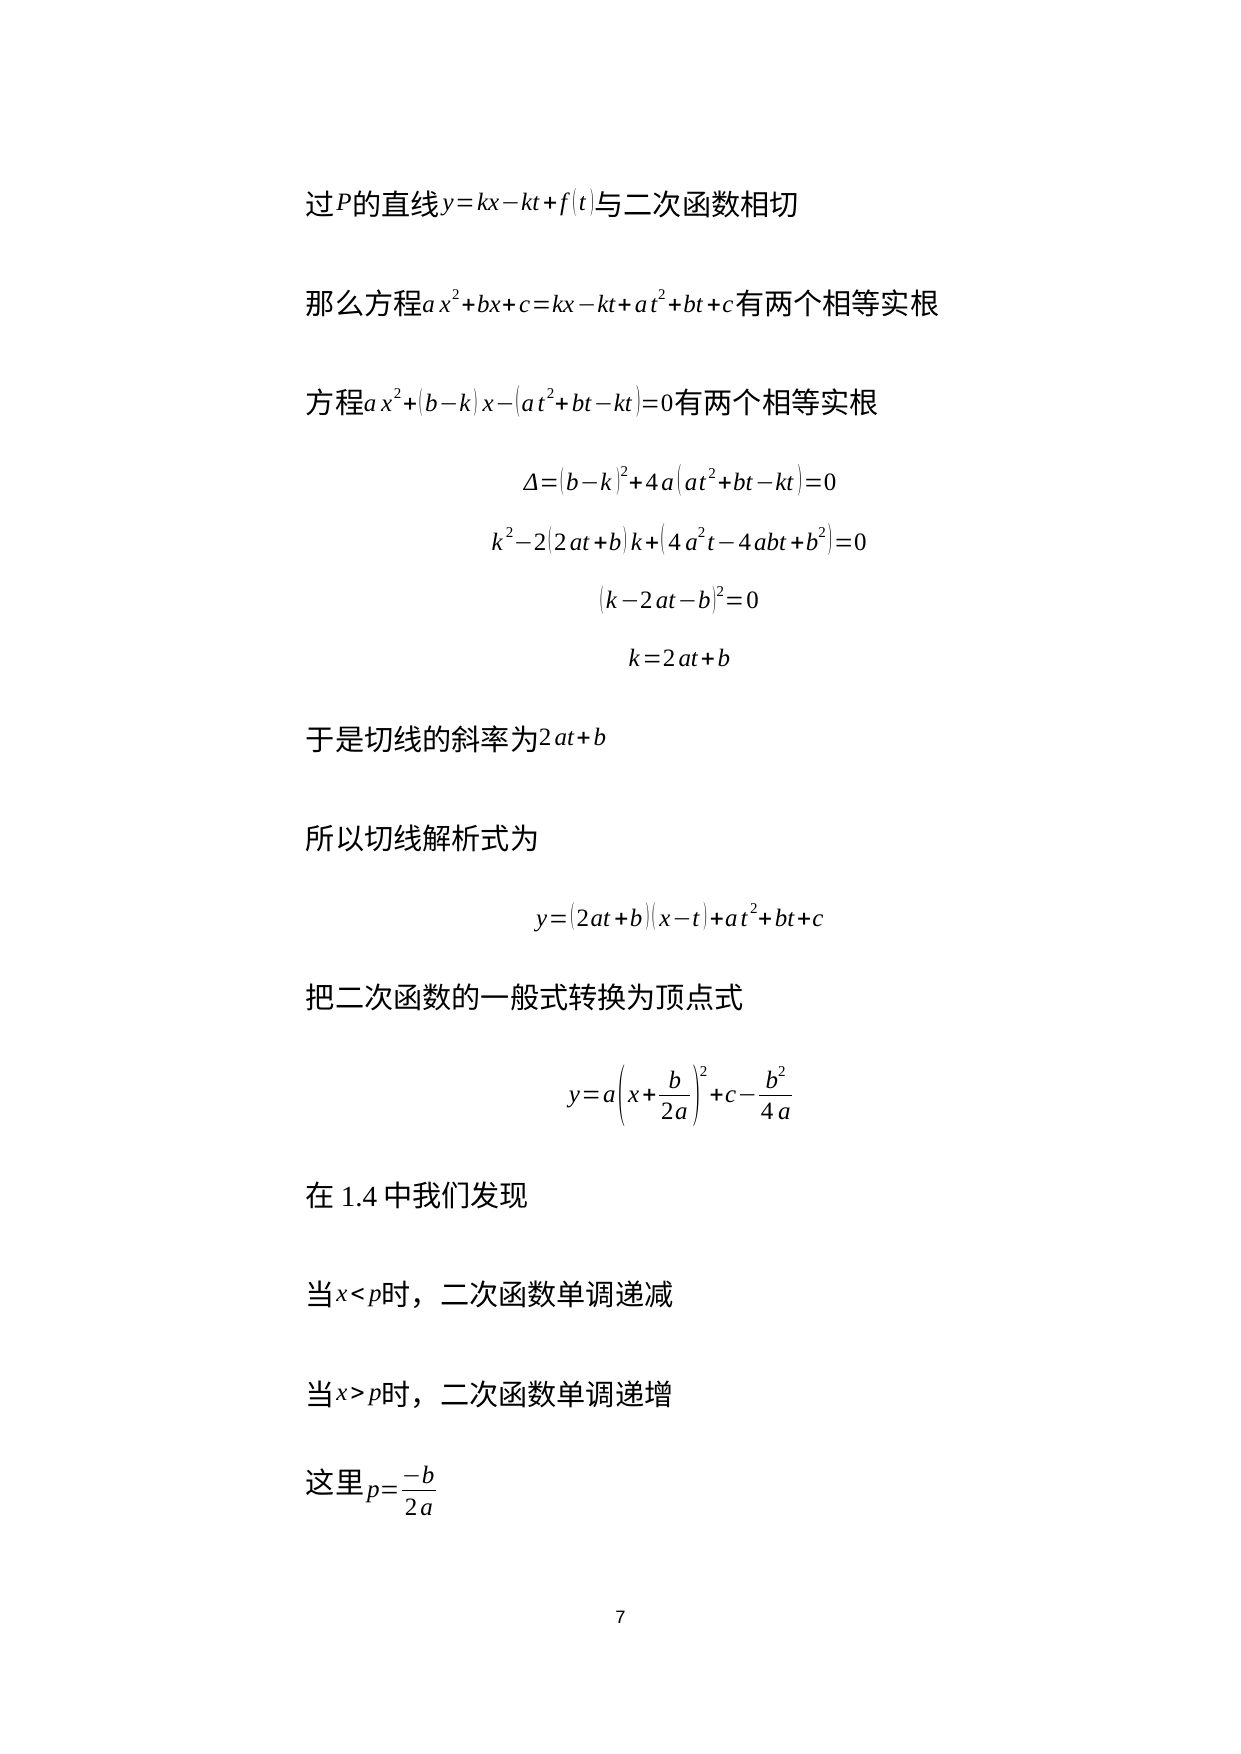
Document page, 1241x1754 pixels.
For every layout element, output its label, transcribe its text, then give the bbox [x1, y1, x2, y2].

text 方程有两个相等实根 [247, 361, 1053, 440]
text 这里 [247, 1452, 1053, 1531]
text 当时，二次函数单调递增 [247, 1352, 1053, 1432]
text 把二次函数的一般式转换为顶点式 [247, 956, 1053, 1035]
text 所以切线解析式为 [247, 797, 1053, 877]
text 在1.4中我们发现 [247, 1154, 1053, 1233]
text 那么方程有两个相等实根 [247, 262, 1053, 341]
text 于是切线的斜率为 [247, 698, 1053, 777]
text 过的直线与二次函数相切 [247, 163, 1053, 242]
text 当时，二次函数单调递减 [247, 1253, 1053, 1333]
